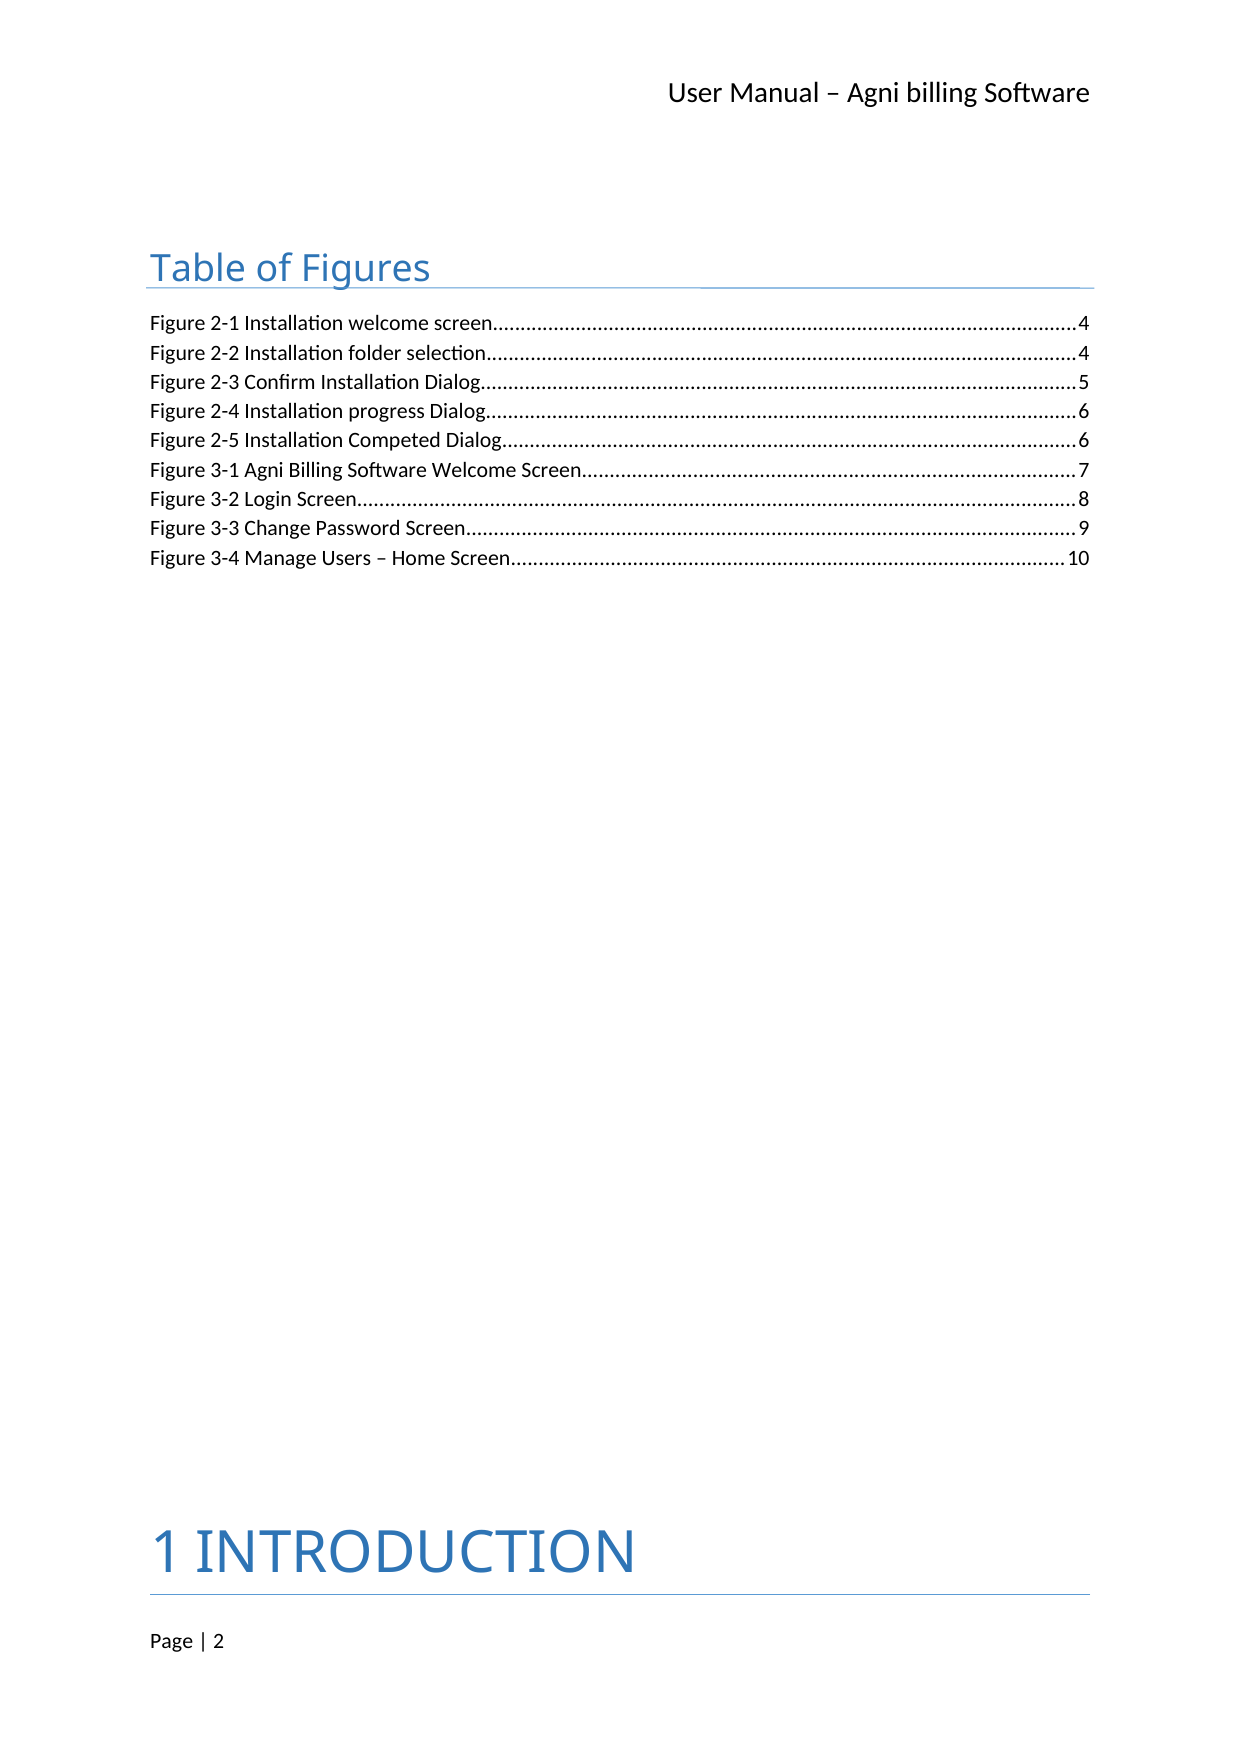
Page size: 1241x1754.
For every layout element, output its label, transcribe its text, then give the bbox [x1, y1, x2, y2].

text Figure 3-2 Login Screen 8 [150, 485, 1090, 512]
text Figure 2-1 Installation welcome screen 4 [150, 309, 1090, 336]
text Figure 3-3 Change Password Screen 9 [150, 514, 1090, 541]
text Figure 2-5 Installation Competed Dialog 6 [150, 427, 1090, 453]
subtitle INTRODUCTION [150, 1510, 1090, 1594]
text Figure 2-4 Installation progress Dialog 6 [150, 397, 1090, 424]
text Figure 3-4 Manage Users – Home Screen 10 [150, 544, 1090, 570]
text Figure 2-2 Installation folder selection 4 [150, 339, 1090, 365]
text Table of Figures [150, 241, 1090, 287]
text Figure 2-3 Confirm Installation Dialog 5 [150, 368, 1090, 395]
text Figure 3-1 Agni Billing Software Welcome Screen 7 [150, 456, 1090, 482]
